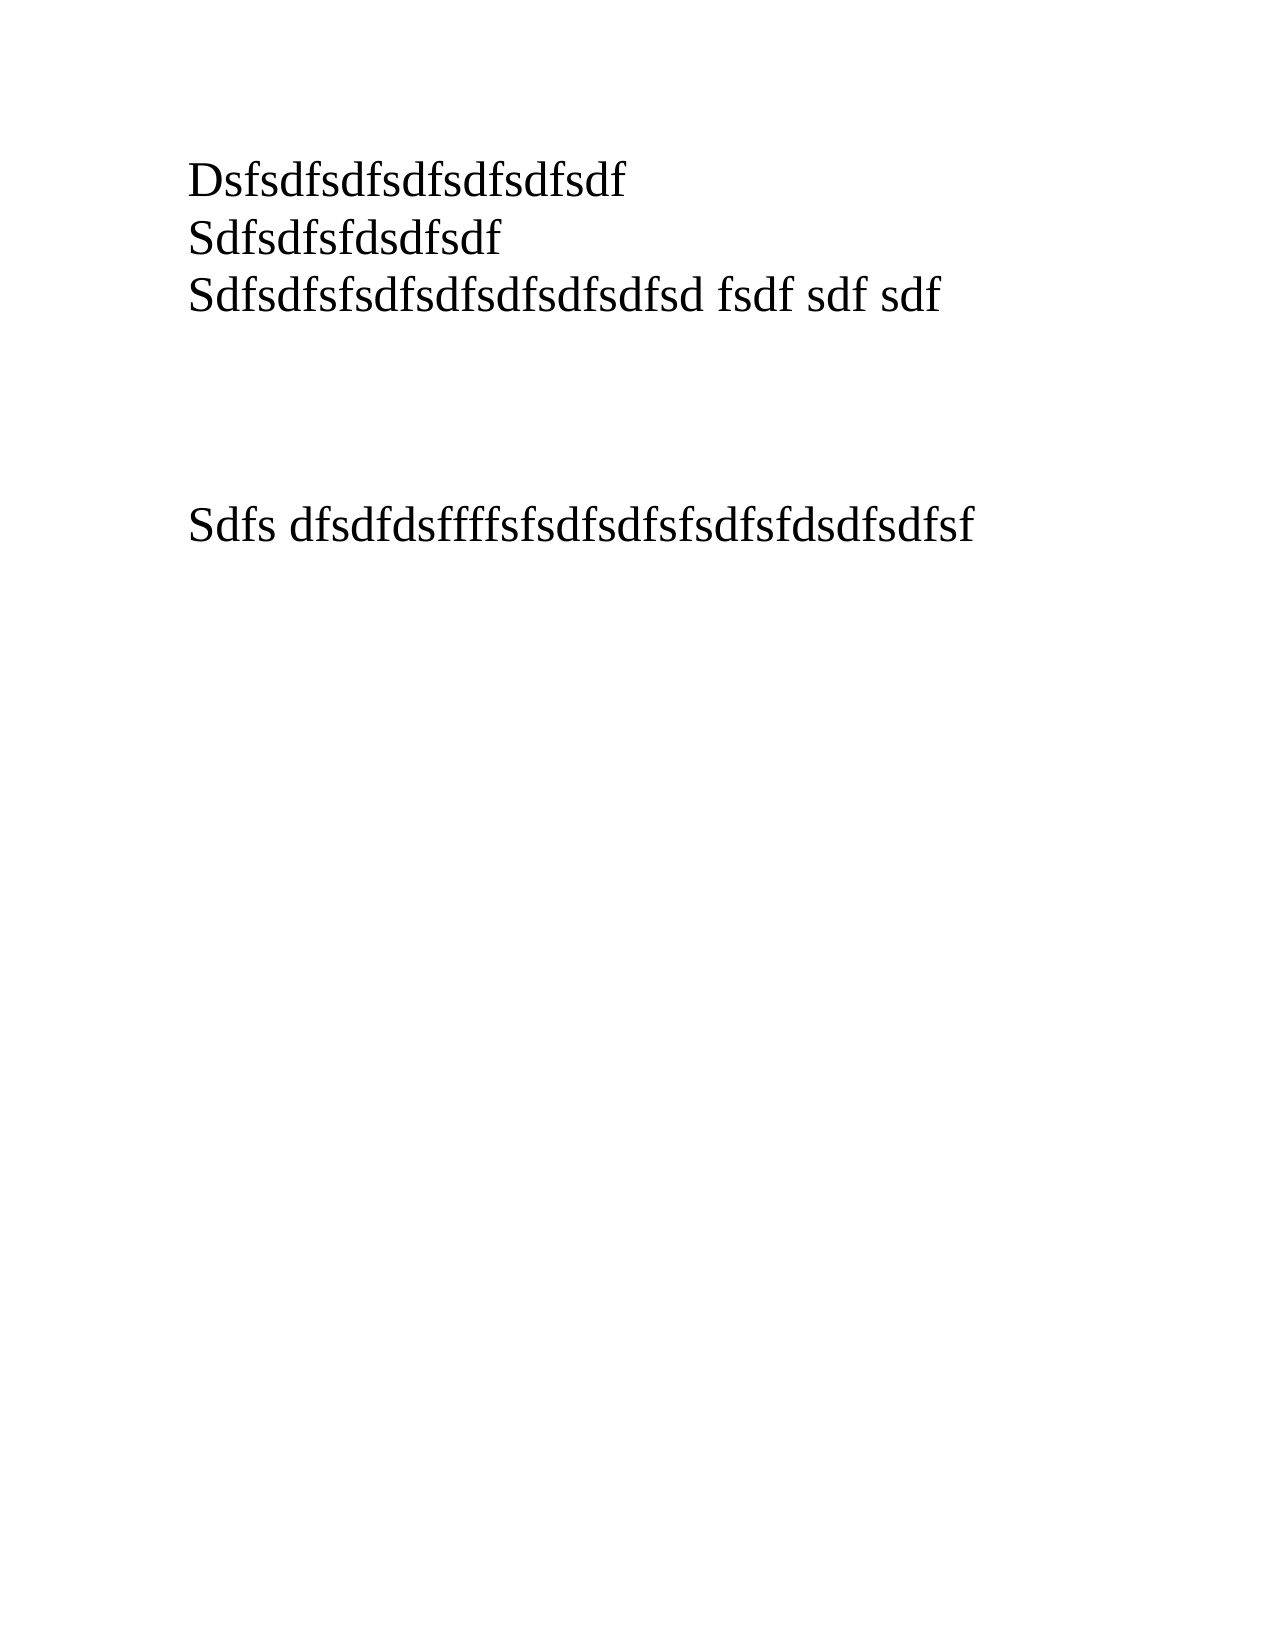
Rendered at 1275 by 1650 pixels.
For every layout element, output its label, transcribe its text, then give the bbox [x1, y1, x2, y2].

text Sdfsdfsfdsdfsdf [187, 207, 1087, 265]
text Dsfsdfsdfsdfsdfsdfsdf [187, 150, 1087, 207]
text Sdfs dfsdfdsffffsfsdfsdfsfsdfsfdsdfsdfsf [187, 322, 1087, 552]
text Sdfsdfsfsdfsdfsdfsdfsdfsd fsdf sdf sdf [187, 265, 1087, 322]
